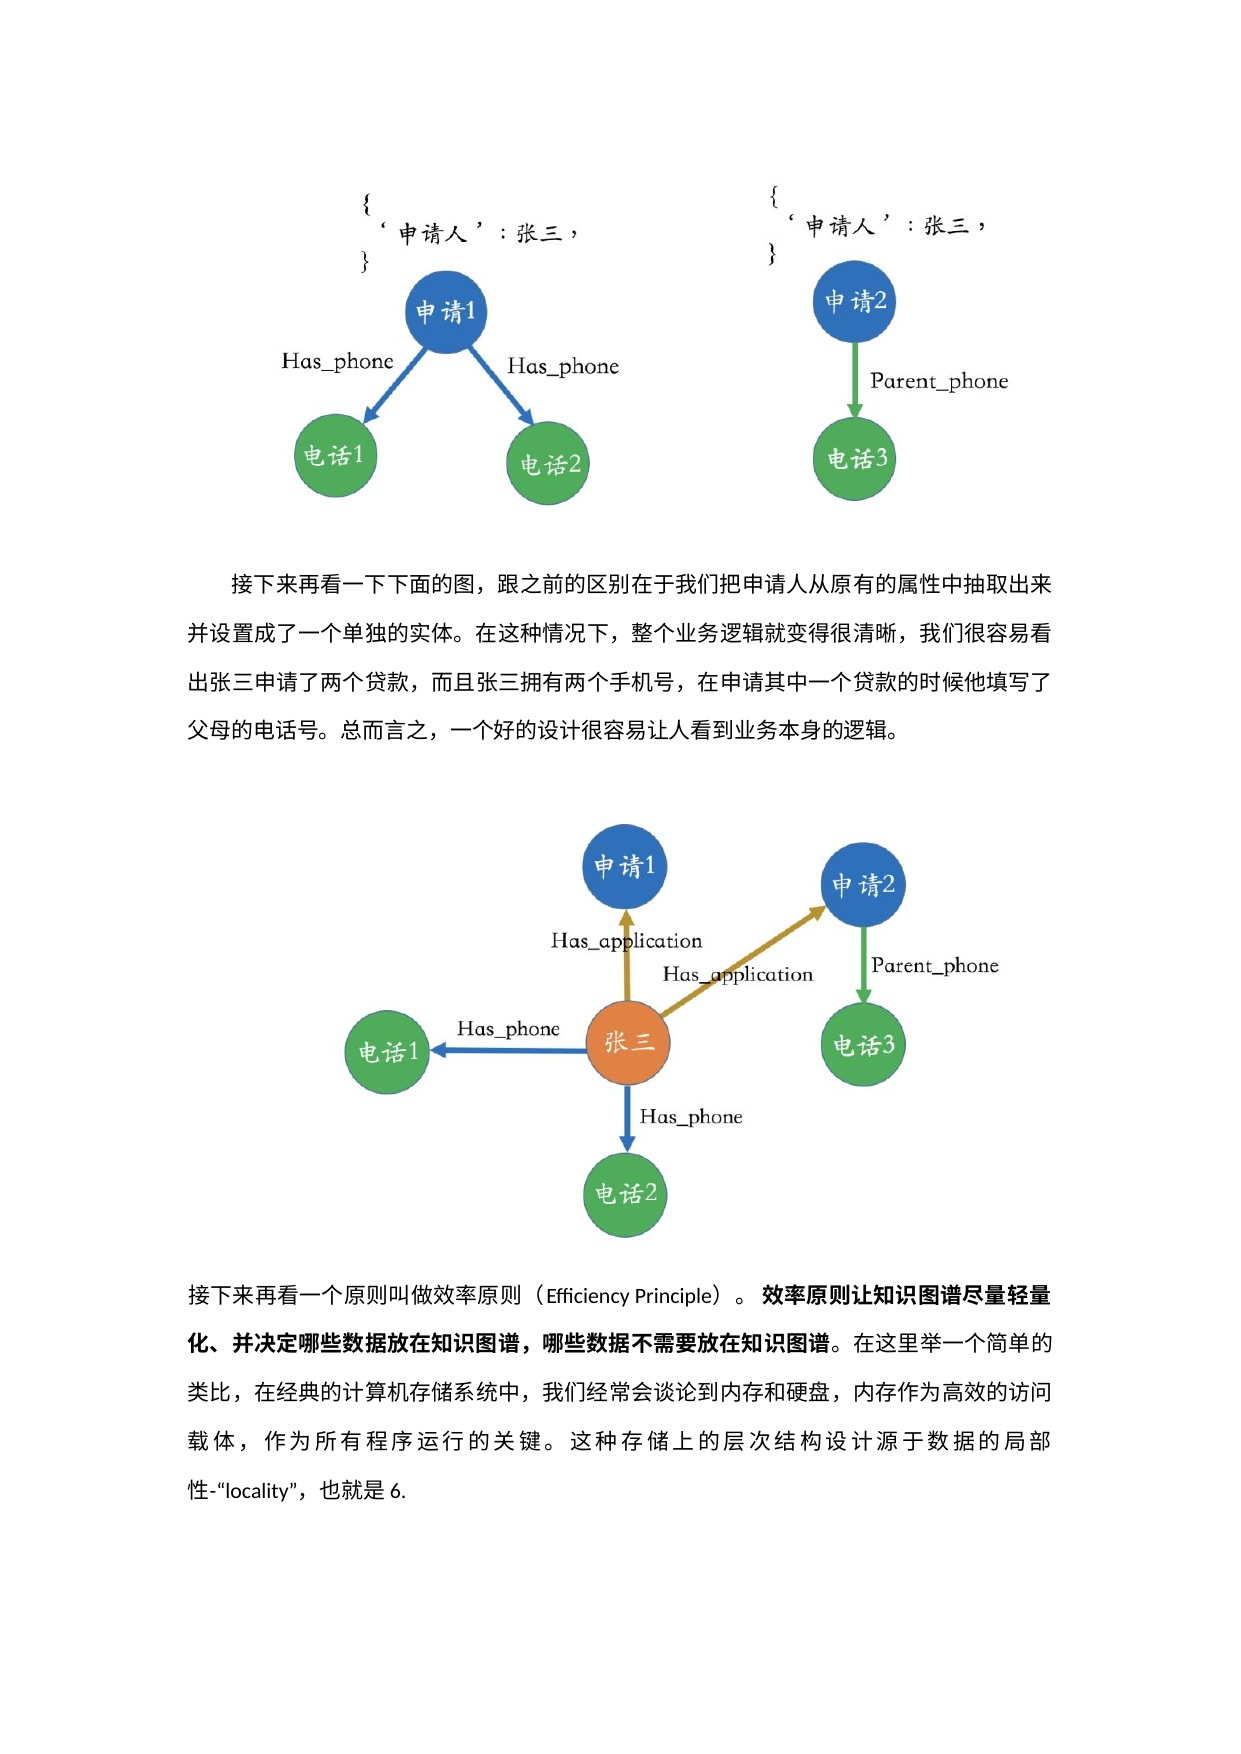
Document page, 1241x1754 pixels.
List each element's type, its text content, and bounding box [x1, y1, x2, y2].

text ﻿接下来再看一个原则叫做效率原则（Efficiency Principle）。 效率原则让知识图谱尽量轻量化、并决定哪些数据放在知识图谱，哪些数据不需要放在知识图谱。在这里举一个简单的类比，在经典的计算机存储系统中，我们经常会谈论到内存和硬盘，内存作为高效的访问载体，作为所有程序运行的关键。这种存储上的层次结构设计源于数据的局部性-“locality”，也就是6. [187, 1277, 1053, 1505]
text ﻿接下来再看一下下面的图，跟之前的区别在于我们把申请人从原有的属性中抽取出来并设置成了一个单独的实体。在这种情况下，整个业务逻辑就变得很清晰，我们很容易看出张三申请了两个贷款，而且张三拥有两个手机号，在申请其中一个贷款的时候他填写了父母的电话号。总而言之，一个好的设计很容易让人看到业务本身的逻辑。 [187, 567, 1053, 746]
picture [231, 162, 1097, 530]
picture [231, 807, 1097, 1252]
